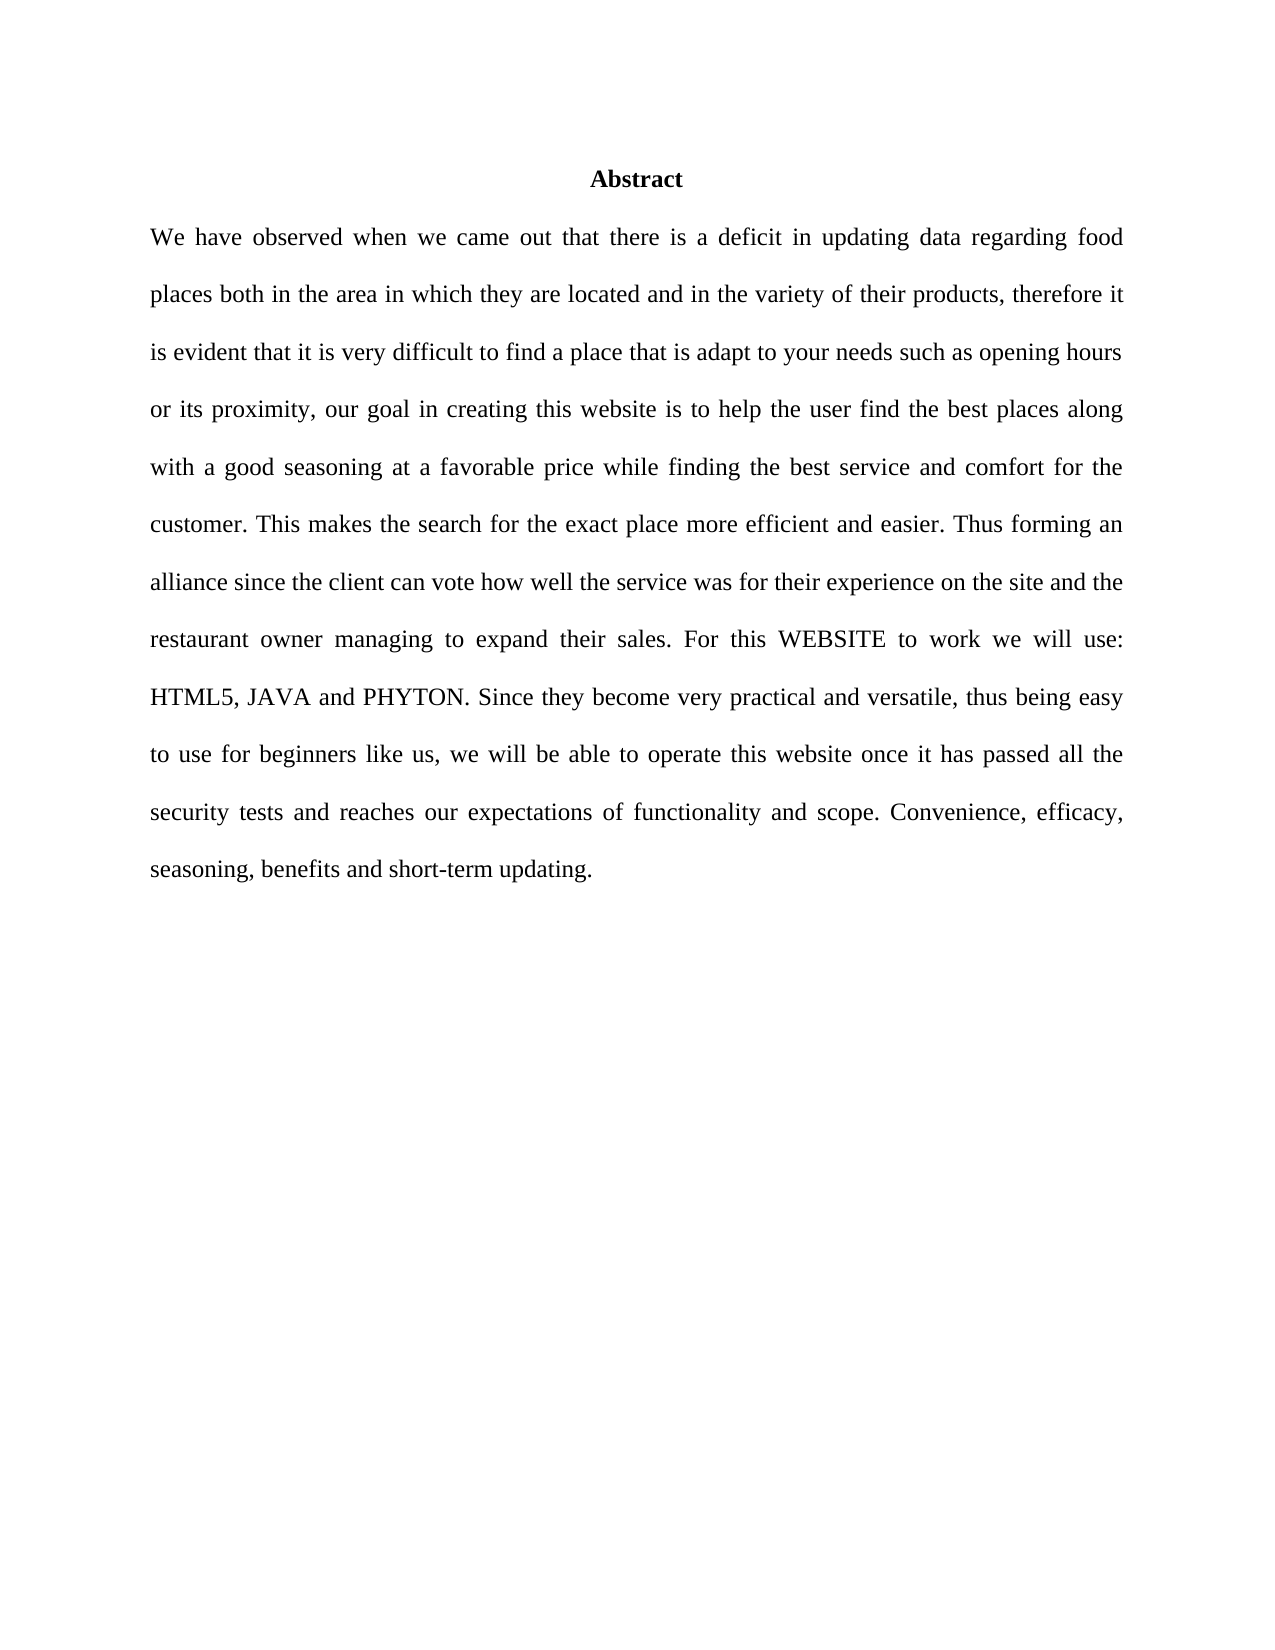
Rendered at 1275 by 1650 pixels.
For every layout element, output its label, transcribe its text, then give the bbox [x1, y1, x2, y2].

text Abstract [150, 164, 1125, 193]
text We have observed when we came out that there is a deficit in updating data regarding food places both in the area in which they are located and in the variety of their products, therefore it is evident that it is very difficult to find a place that is adapt to your needs such as opening hours or its proximity, our goal in creating this website is to help the user find the best places along with a good seasoning at a favorable price while finding the best service and comfort for the customer. This makes the search for the exact place more efficient and easier. Thus forming an alliance since the client can vote how well the service was for their experience on the site and the restaurant owner managing to expand their sales. For this WEBSITE to work we will use: HTML5, JAVA and PHYTON. Since they become very practical and versatile, thus being easy to use for beginners like us, we will be able to operate this website once it has passed all the security tests and reaches our expectations of functionality and scope. Convenience, efficacy, seasoning, benefits and short-term updating. [150, 222, 1125, 883]
